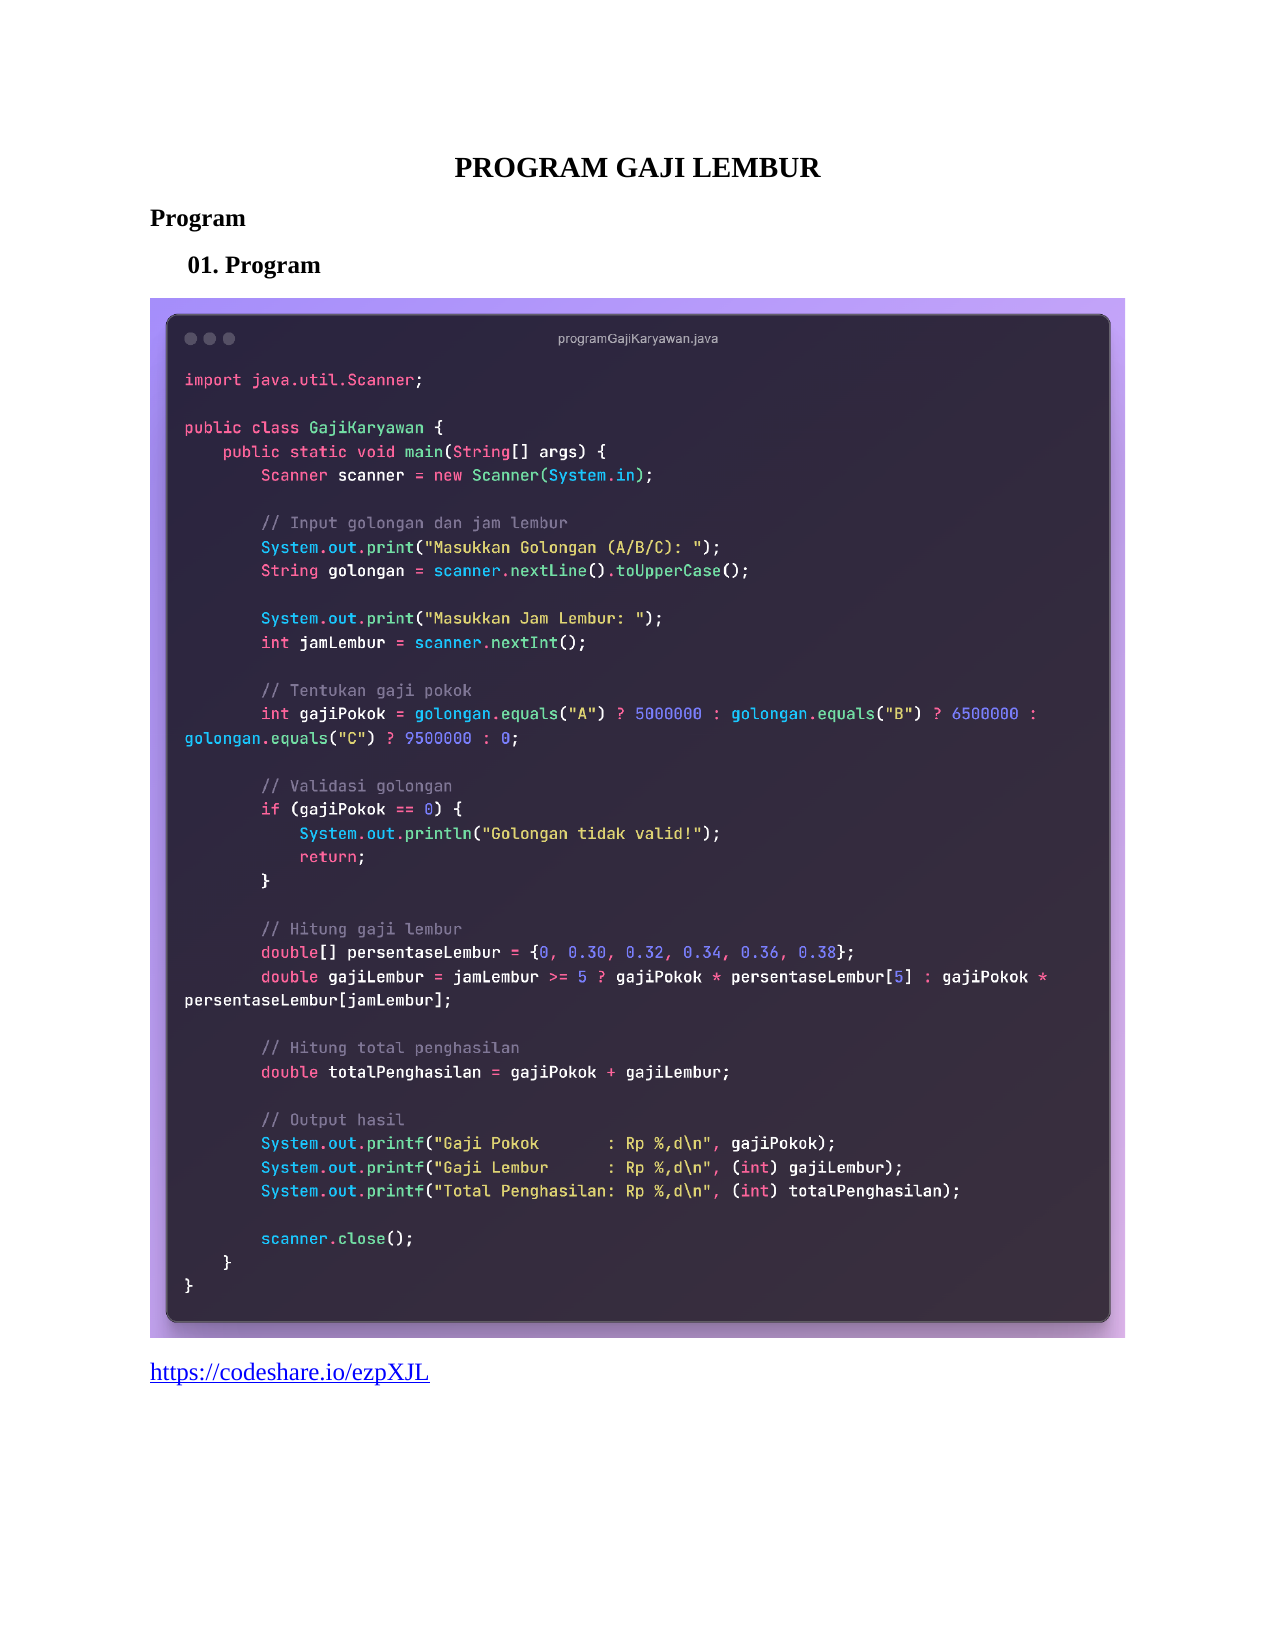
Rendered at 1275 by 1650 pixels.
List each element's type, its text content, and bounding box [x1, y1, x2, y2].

list Program [187, 251, 1125, 279]
text PROGRAM GAJI LEMBUR [150, 150, 1125, 183]
picture [150, 298, 1125, 1338]
text https://codeshare.io/ezpXJL [150, 1357, 1125, 1386]
text Program [150, 203, 1125, 232]
